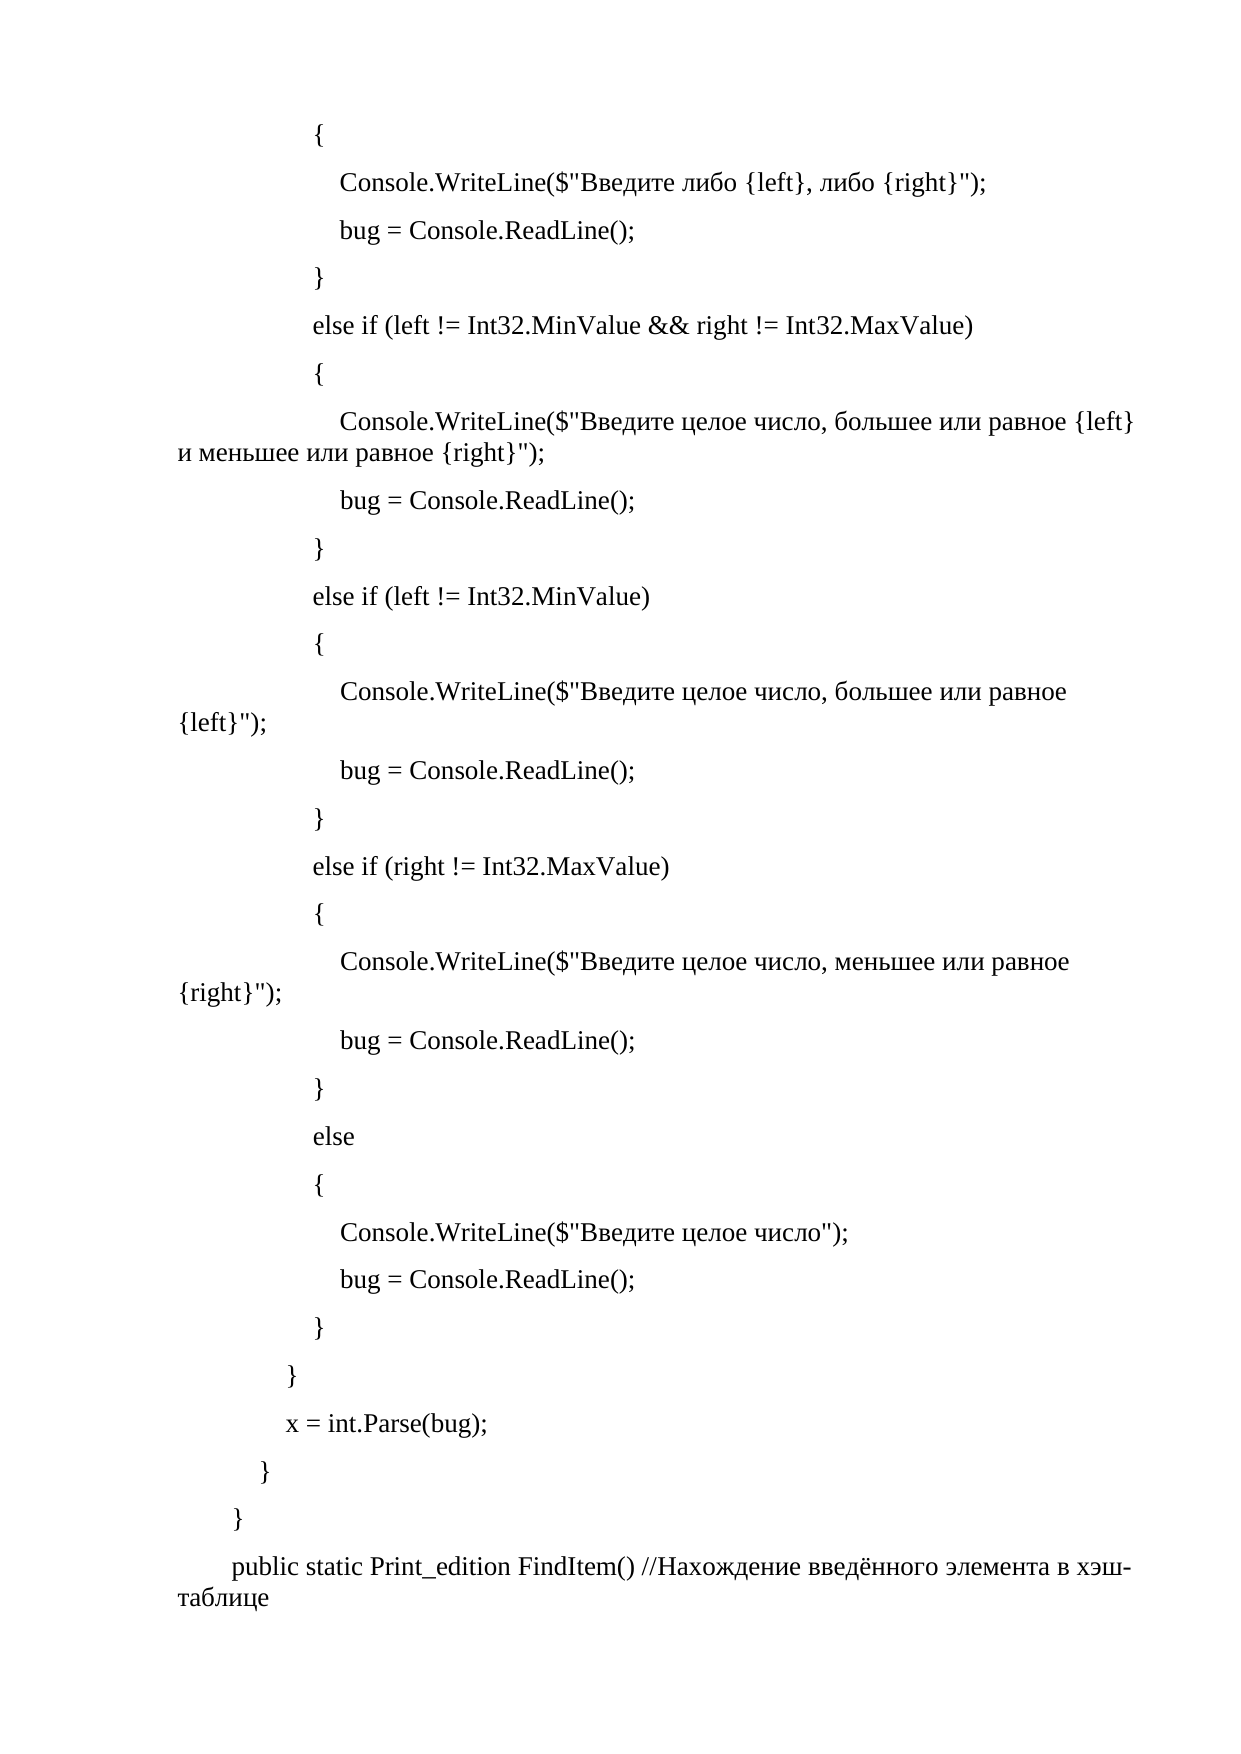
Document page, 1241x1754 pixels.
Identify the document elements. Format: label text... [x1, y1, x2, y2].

text Console.WriteLine($"Введите целое число, большее или равное {left} и меньшее или равное {right}"); [177, 405, 1152, 467]
text } [177, 802, 1152, 833]
text bug = Console.ReadLine(); [177, 1263, 1152, 1294]
text Console.WriteLine($"Введите либо {left}, либо {right}"); [177, 166, 1152, 197]
text bug = Console.ReadLine(); [177, 484, 1152, 515]
text } [177, 262, 1152, 293]
text public static Print_edition FindItem() //Нахождение введённого элемента в хэш-таблице [177, 1550, 1152, 1613]
text else if (right != Int32.MaxValue) [177, 850, 1152, 881]
text { [177, 1168, 1152, 1199]
text { [177, 898, 1152, 929]
text bug = Console.ReadLine(); [177, 1024, 1152, 1056]
text } [177, 1502, 1152, 1534]
text x = int.Parse(bug); [177, 1407, 1152, 1438]
text else [177, 1120, 1152, 1151]
text else if (left != Int32.MinValue) [177, 579, 1152, 611]
text } [177, 1311, 1152, 1342]
text Console.WriteLine($"Введите целое число, большее или равное {left}"); [177, 675, 1152, 737]
text } [177, 1455, 1152, 1486]
text } [177, 532, 1152, 563]
text else if (left != Int32.MinValue && right != Int32.MaxValue) [177, 309, 1152, 341]
text { [177, 627, 1152, 658]
text } [177, 1072, 1152, 1103]
text Console.WriteLine($"Введите целое число"); [177, 1216, 1152, 1247]
text bug = Console.ReadLine(); [177, 754, 1152, 785]
text { [177, 118, 1152, 149]
text } [177, 1359, 1152, 1390]
text { [177, 357, 1152, 388]
text bug = Console.ReadLine(); [177, 214, 1152, 245]
text Console.WriteLine($"Введите целое число, меньшее или равное {right}"); [177, 945, 1152, 1008]
